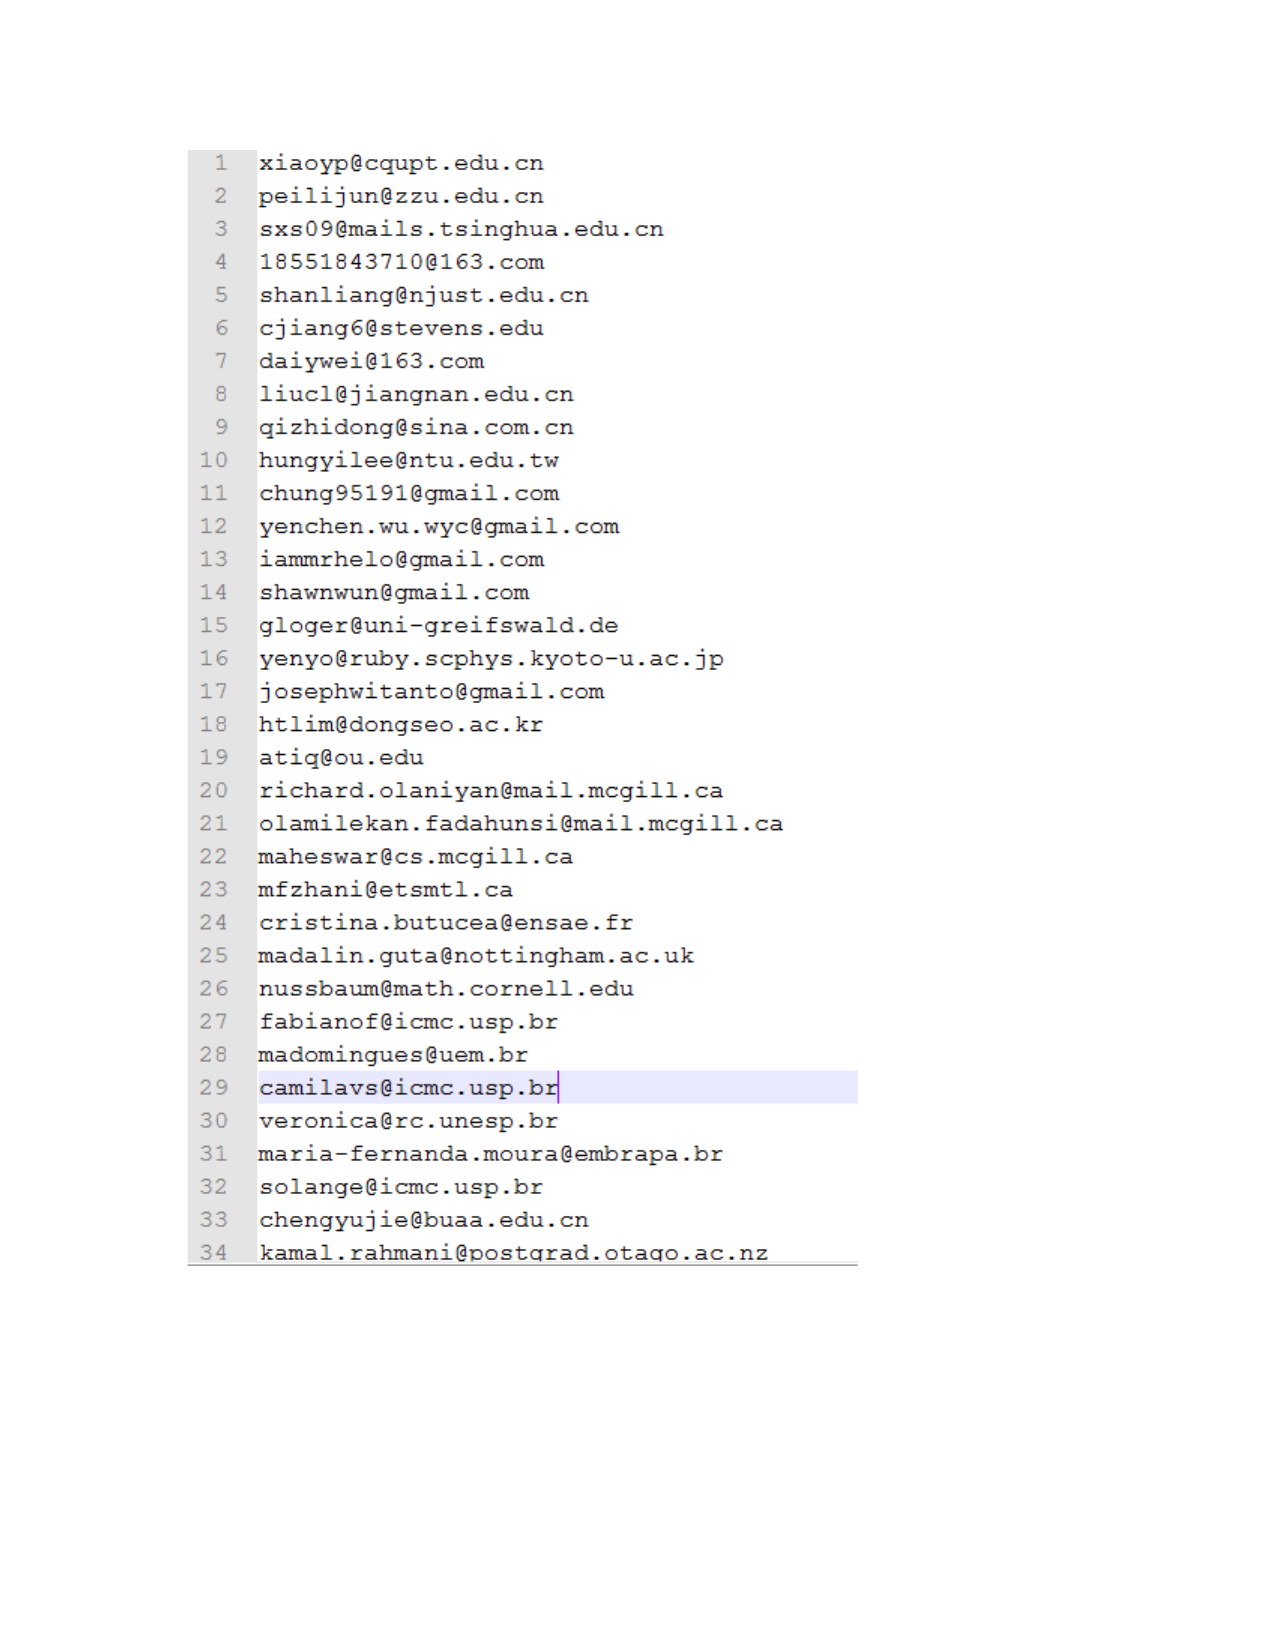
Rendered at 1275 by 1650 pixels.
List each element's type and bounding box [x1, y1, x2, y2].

picture [187, 150, 858, 1266]
